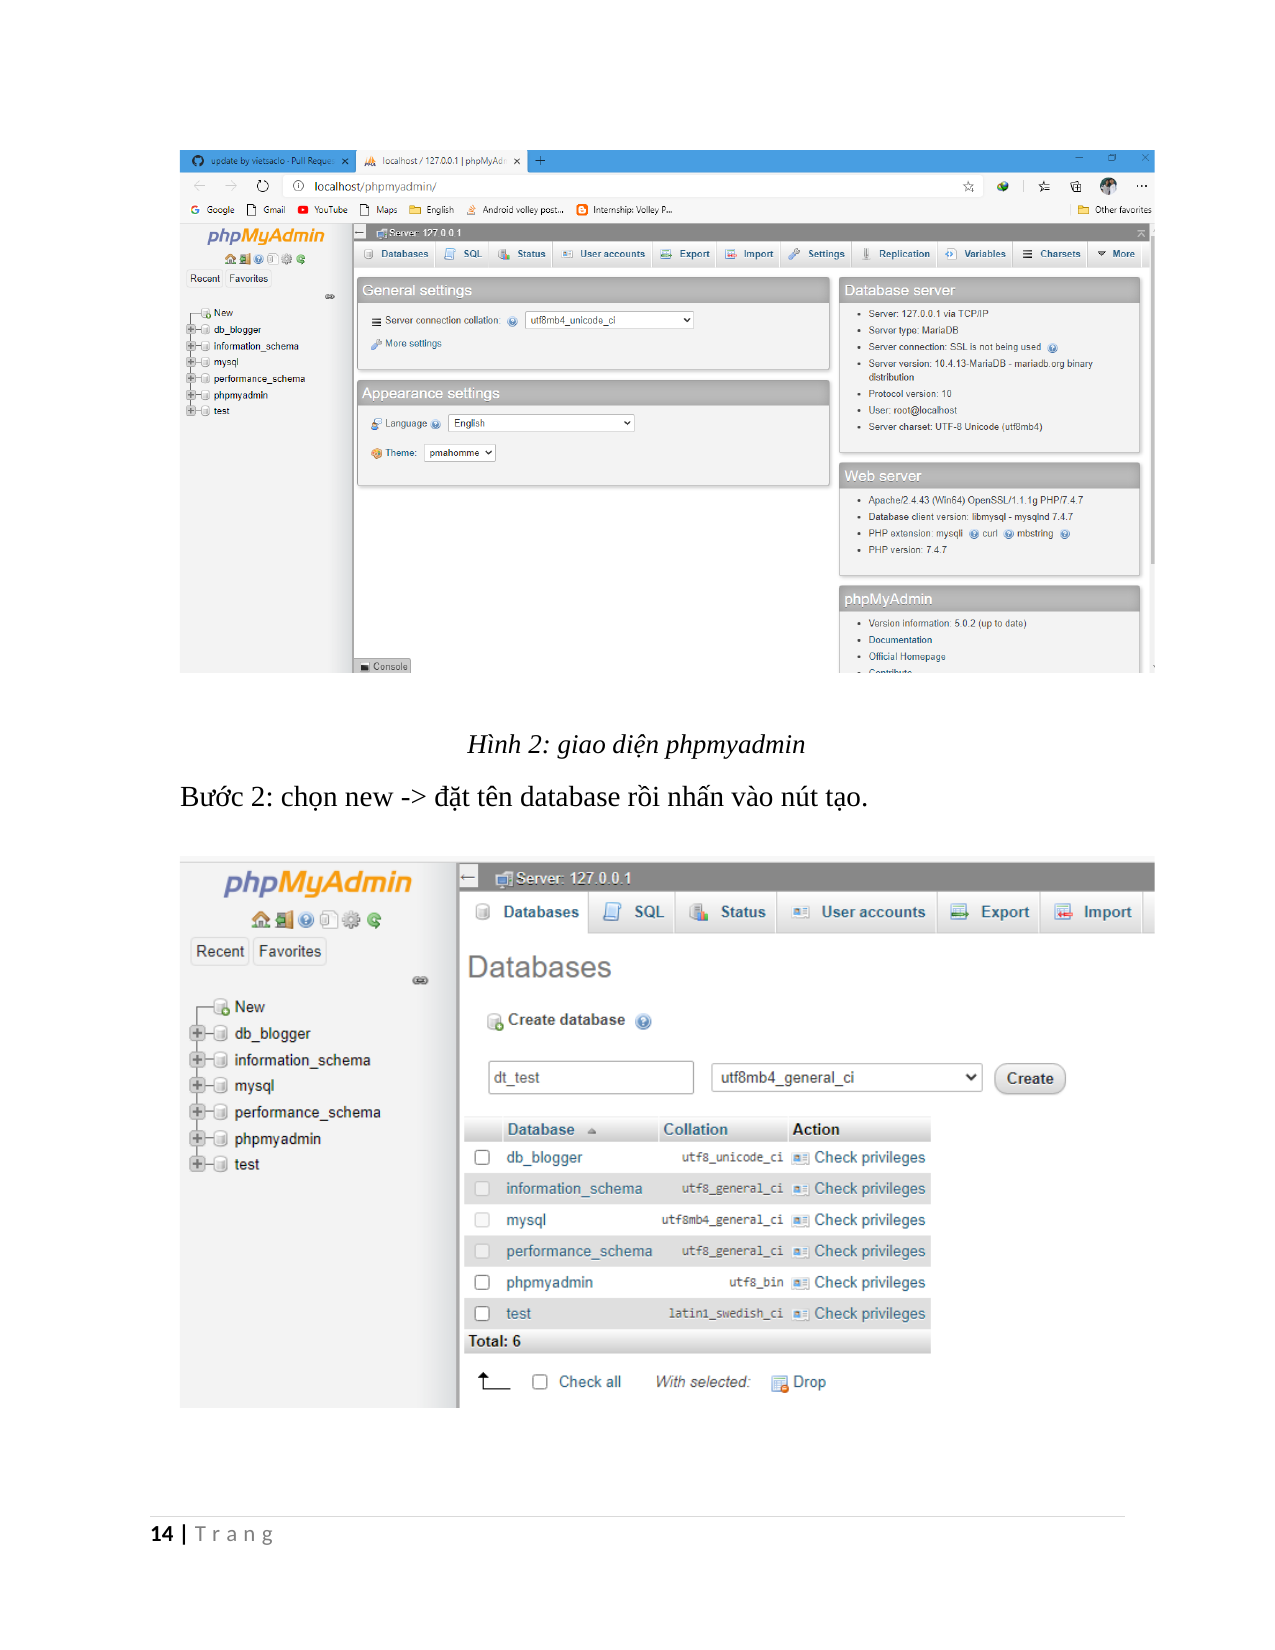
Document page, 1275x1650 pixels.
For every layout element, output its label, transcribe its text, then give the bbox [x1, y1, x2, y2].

text Bước 2: chọn new -> đặt tên database rồi nhấn vào nút tạo. [150, 779, 1125, 812]
picture [179, 856, 1155, 1408]
picture [179, 150, 1155, 673]
text Hình 2: giao diện phpmyadmin [150, 728, 1125, 759]
